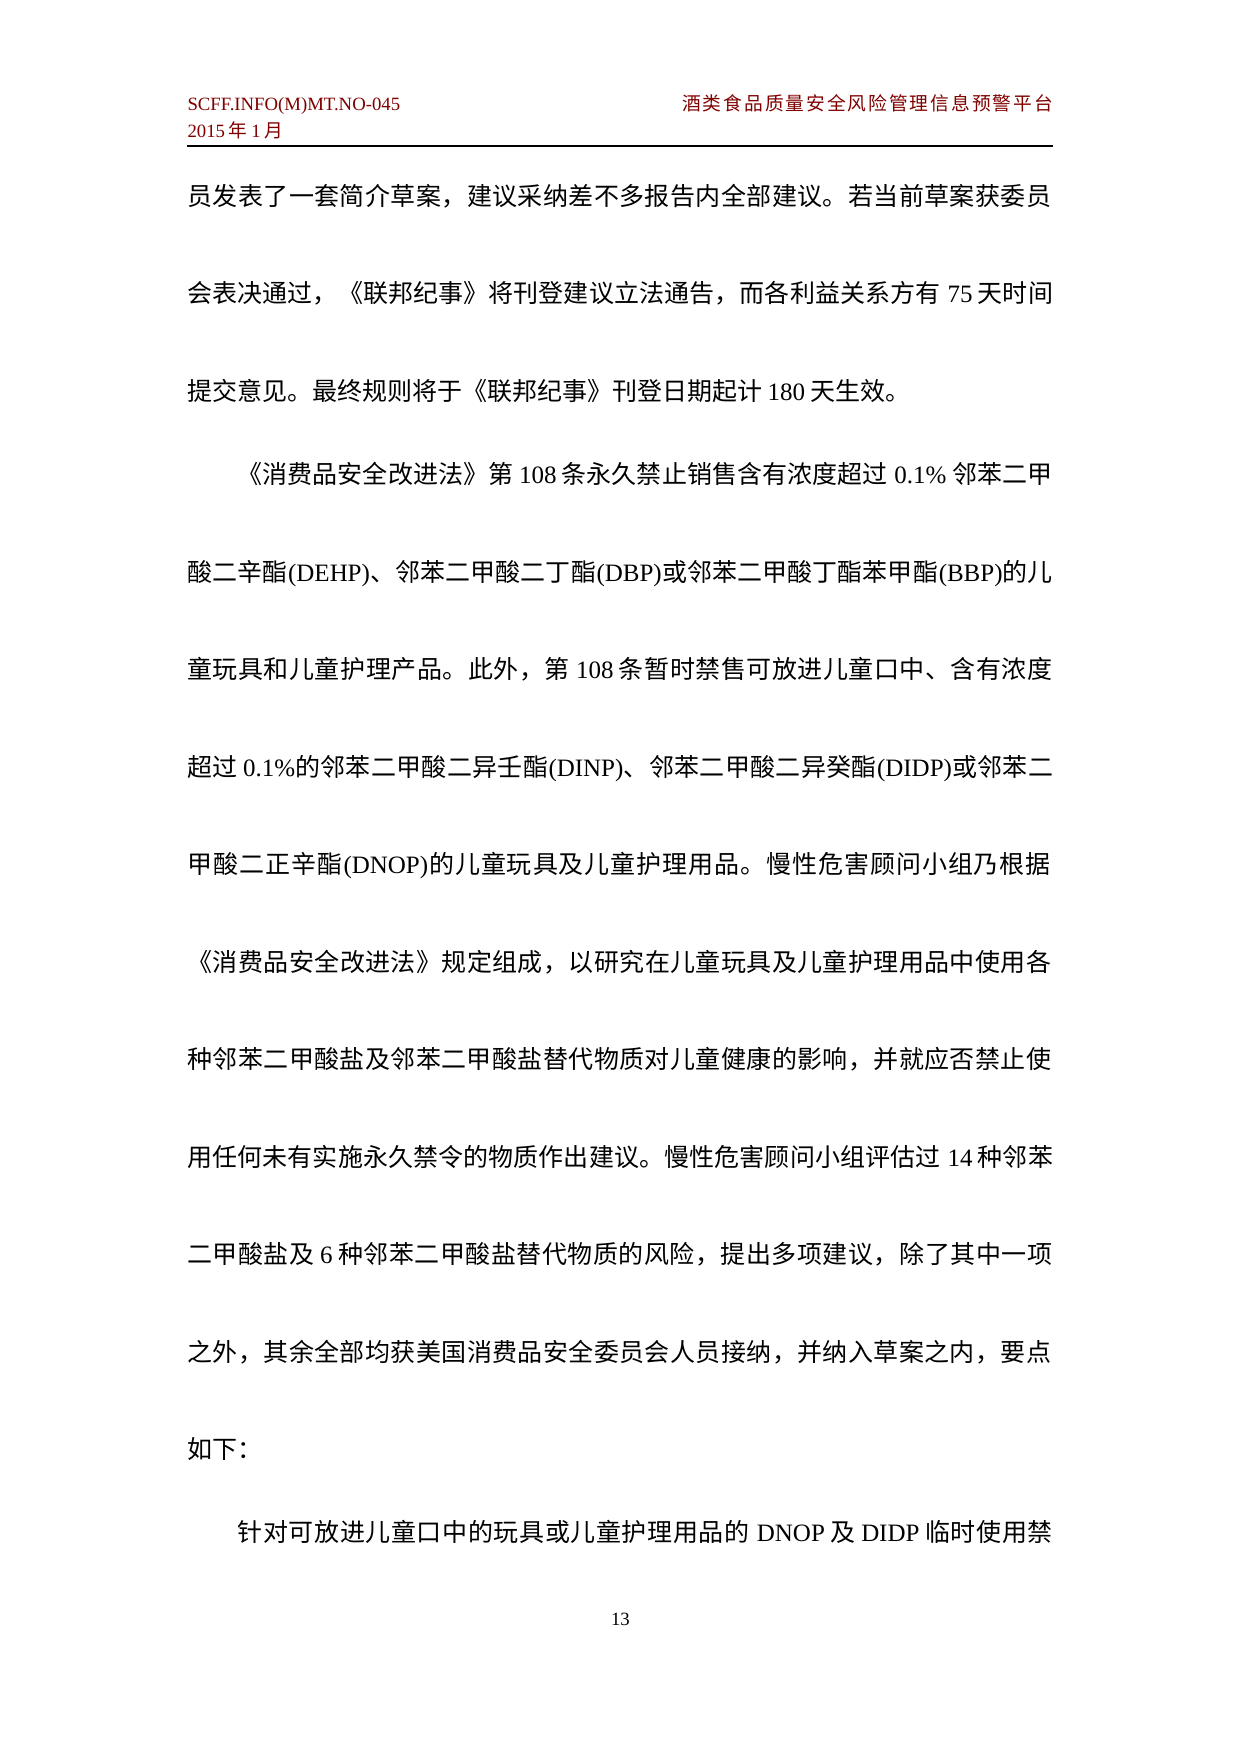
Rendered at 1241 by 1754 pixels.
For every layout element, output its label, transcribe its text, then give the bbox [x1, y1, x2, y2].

text 《消费品安全改进法》第108条永久禁止销售含有浓度超过 0.1% 邻苯二甲酸二辛酯(DEHP)、邻苯二甲酸二丁酯(DBP)或邻苯二甲酸丁酯苯甲酯(BBP)的儿童玩具和儿童护理产品。此外，第108条暂时禁售可放进儿童口中、含有浓度超过0.1%的邻苯二甲酸二异壬酯(DINP)、邻苯二甲酸二异癸酯(DIDP)或邻苯二甲酸二正辛酯(DNOP)的儿童玩具及儿童护理用品。慢性危害顾问小组乃根据《消费品安全改进法》规定组成，以研究在儿童玩具及儿童护理用品中使用各种邻苯二甲酸盐及邻苯二甲酸盐替代物质对儿童健康的影响，并就应否禁止使用任何未有实施永久禁令的物质作出建议。慢性危害顾问小组评估过14种邻苯二甲酸盐及6种邻苯二甲酸盐替代物质的风险，提出多项建议，除了其中一项之外，其余全部均获美国消费品安全委员会人员接纳，并纳入草案之内，要点如下： [187, 440, 1053, 1480]
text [187, 1498, 1053, 1563]
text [187, 162, 1053, 422]
